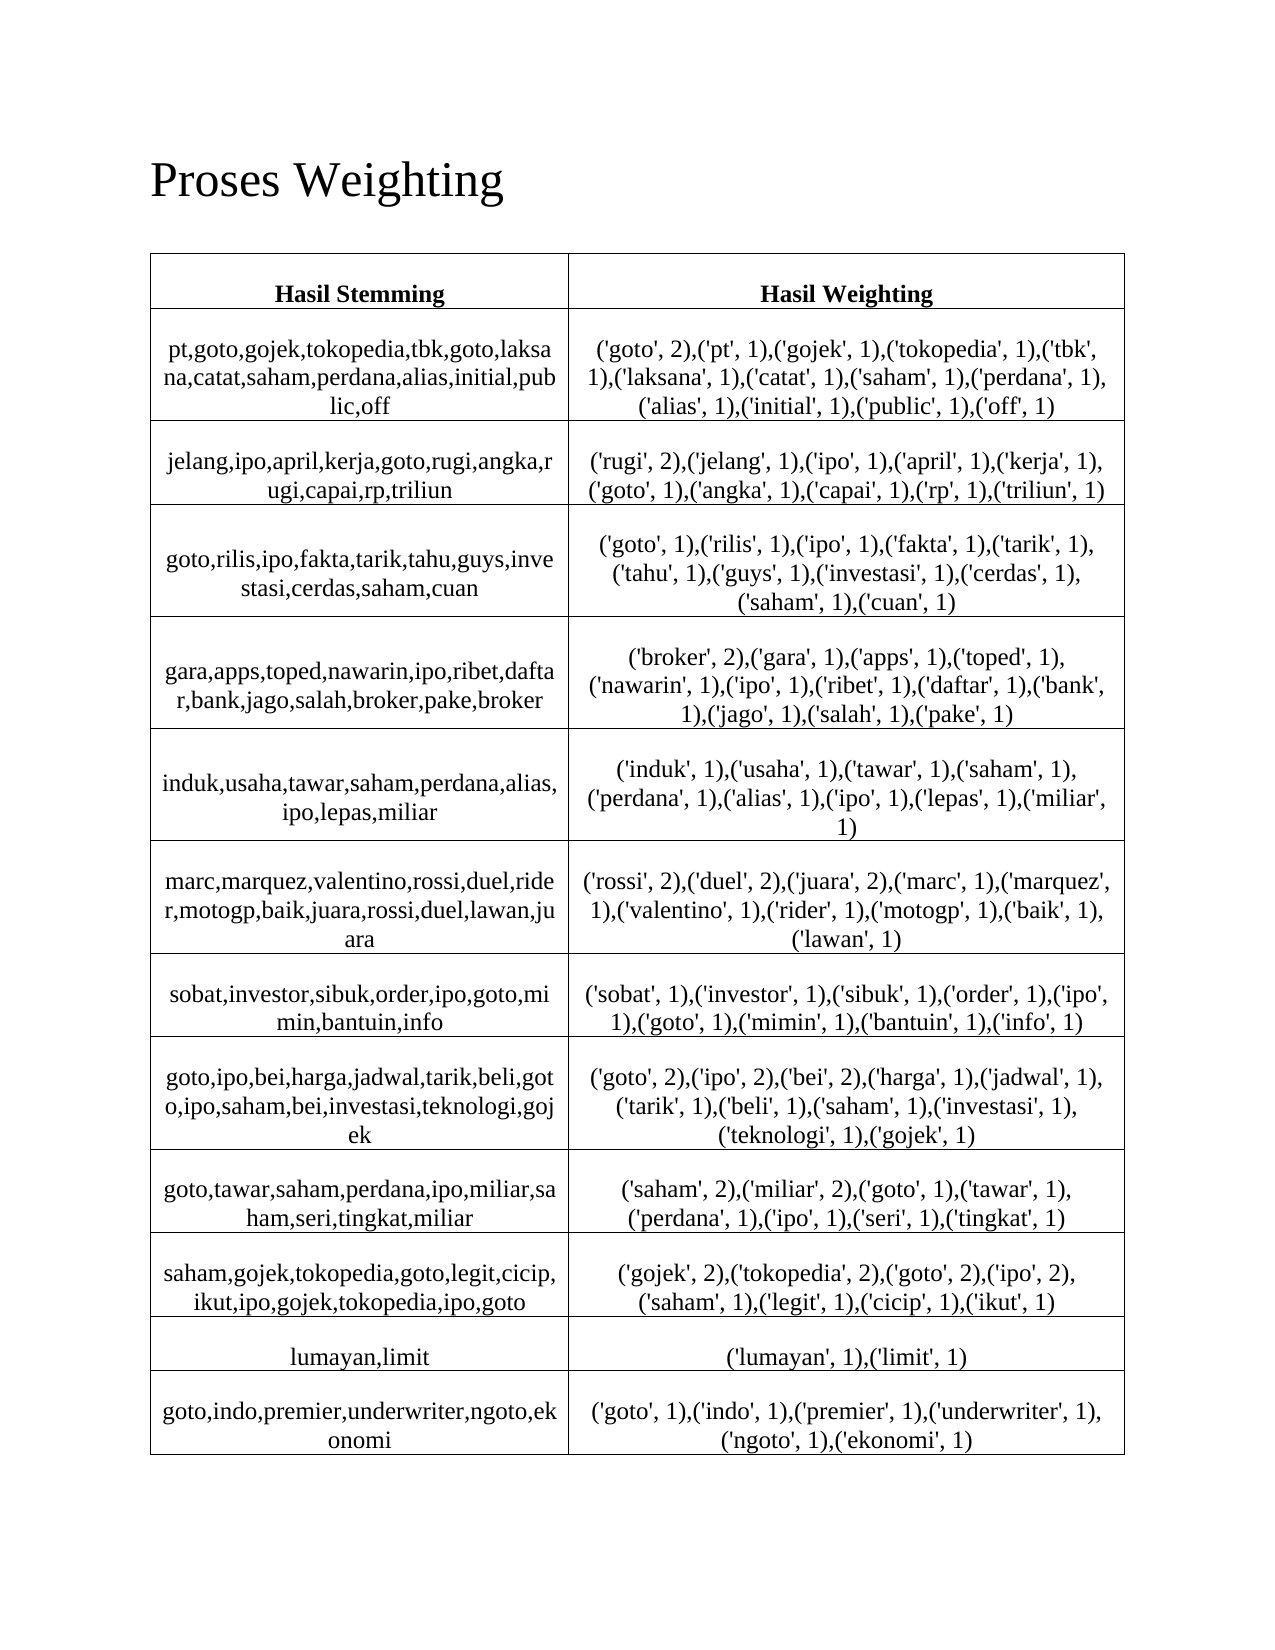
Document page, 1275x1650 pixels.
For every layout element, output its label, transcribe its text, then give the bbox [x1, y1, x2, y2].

table_cell ('goto', 1),('rilis', 1),('ipo', 1),('fakta', 1),('tarik', 1),('tahu', 1),('guys', 1),('investasi', 1),('cerdas', 1),('saham', 1),('cuan', 1) [569, 505, 1124, 616]
table_cell saham,gojek,tokopedia,goto,legit,cicip,ikut,ipo,gojek,tokopedia,ipo,goto [151, 1233, 568, 1316]
table_cell sobat,investor,sibuk,order,ipo,goto,mimin,bantuin,info [151, 954, 568, 1036]
table_cell goto,tawar,saham,perdana,ipo,miliar,saham,seri,tingkat,miliar [151, 1150, 568, 1232]
table_cell induk,usaha,tawar,saham,perdana,alias,ipo,lepas,miliar [151, 729, 568, 840]
table_cell ('saham', 2),('miliar', 2),('goto', 1),('tawar', 1),('perdana', 1),('ipo', 1),('seri', 1),('tingkat', 1) [569, 1150, 1124, 1232]
table_cell goto,indo,premier,underwriter,ngoto,ekonomi [151, 1371, 568, 1454]
table_cell ('sobat', 1),('investor', 1),('sibuk', 1),('order', 1),('ipo', 1),('goto', 1),('mimin', 1),('bantuin', 1),('info', 1) [569, 954, 1124, 1036]
table_cell ('goto', 1),('indo', 1),('premier', 1),('underwriter', 1),('ngoto', 1),('ekonomi', 1) [569, 1371, 1124, 1454]
table_cell goto,rilis,ipo,fakta,tarik,tahu,guys,investasi,cerdas,saham,cuan [151, 505, 568, 616]
table_cell pt,goto,gojek,tokopedia,tbk,goto,laksana,catat,saham,perdana,alias,initial,public,off [151, 309, 568, 420]
table_cell ('broker', 2),('gara', 1),('apps', 1),('toped', 1),('nawarin', 1),('ipo', 1),('ribet', 1),('daftar', 1),('bank', 1),('jago', 1),('salah', 1),('pake', 1) [569, 617, 1124, 728]
text Proses Weighting [150, 150, 1125, 207]
table_header Hasil Weighting [569, 254, 1124, 308]
table_cell ('goto', 2),('ipo', 2),('bei', 2),('harga', 1),('jadwal', 1),('tarik', 1),('beli', 1),('saham', 1),('investasi', 1),('teknologi', 1),('gojek', 1) [569, 1037, 1124, 1148]
table_cell lumayan,limit [151, 1317, 568, 1370]
table_cell goto,ipo,bei,harga,jadwal,tarik,beli,goto,ipo,saham,bei,investasi,teknologi,gojek [151, 1037, 568, 1148]
table_cell ('rossi', 2),('duel', 2),('juara', 2),('marc', 1),('marquez', 1),('valentino', 1),('rider', 1),('motogp', 1),('baik', 1),('lawan', 1) [569, 841, 1124, 953]
table_cell ('rugi', 2),('jelang', 1),('ipo', 1),('april', 1),('kerja', 1),('goto', 1),('angka', 1),('capai', 1),('rp', 1),('triliun', 1) [569, 421, 1124, 503]
table_cell ('gojek', 2),('tokopedia', 2),('goto', 2),('ipo', 2),('saham', 1),('legit', 1),('cicip', 1),('ikut', 1) [569, 1233, 1124, 1316]
table_cell jelang,ipo,april,kerja,goto,rugi,angka,rugi,capai,rp,triliun [151, 421, 568, 503]
table_cell ('goto', 2),('pt', 1),('gojek', 1),('tokopedia', 1),('tbk', 1),('laksana', 1),('catat', 1),('saham', 1),('perdana', 1),('alias', 1),('initial', 1),('public', 1),('off', 1) [569, 309, 1124, 420]
table_cell ('lumayan', 1),('limit', 1) [569, 1317, 1124, 1370]
table_cell ('induk', 1),('usaha', 1),('tawar', 1),('saham', 1),('perdana', 1),('alias', 1),('ipo', 1),('lepas', 1),('miliar', 1) [569, 729, 1124, 840]
table_cell marc,marquez,valentino,rossi,duel,rider,motogp,baik,juara,rossi,duel,lawan,juara [151, 841, 568, 953]
table_cell gara,apps,toped,nawarin,ipo,ribet,daftar,bank,jago,salah,broker,pake,broker [151, 617, 568, 728]
table_header Hasil Stemming [151, 254, 568, 308]
